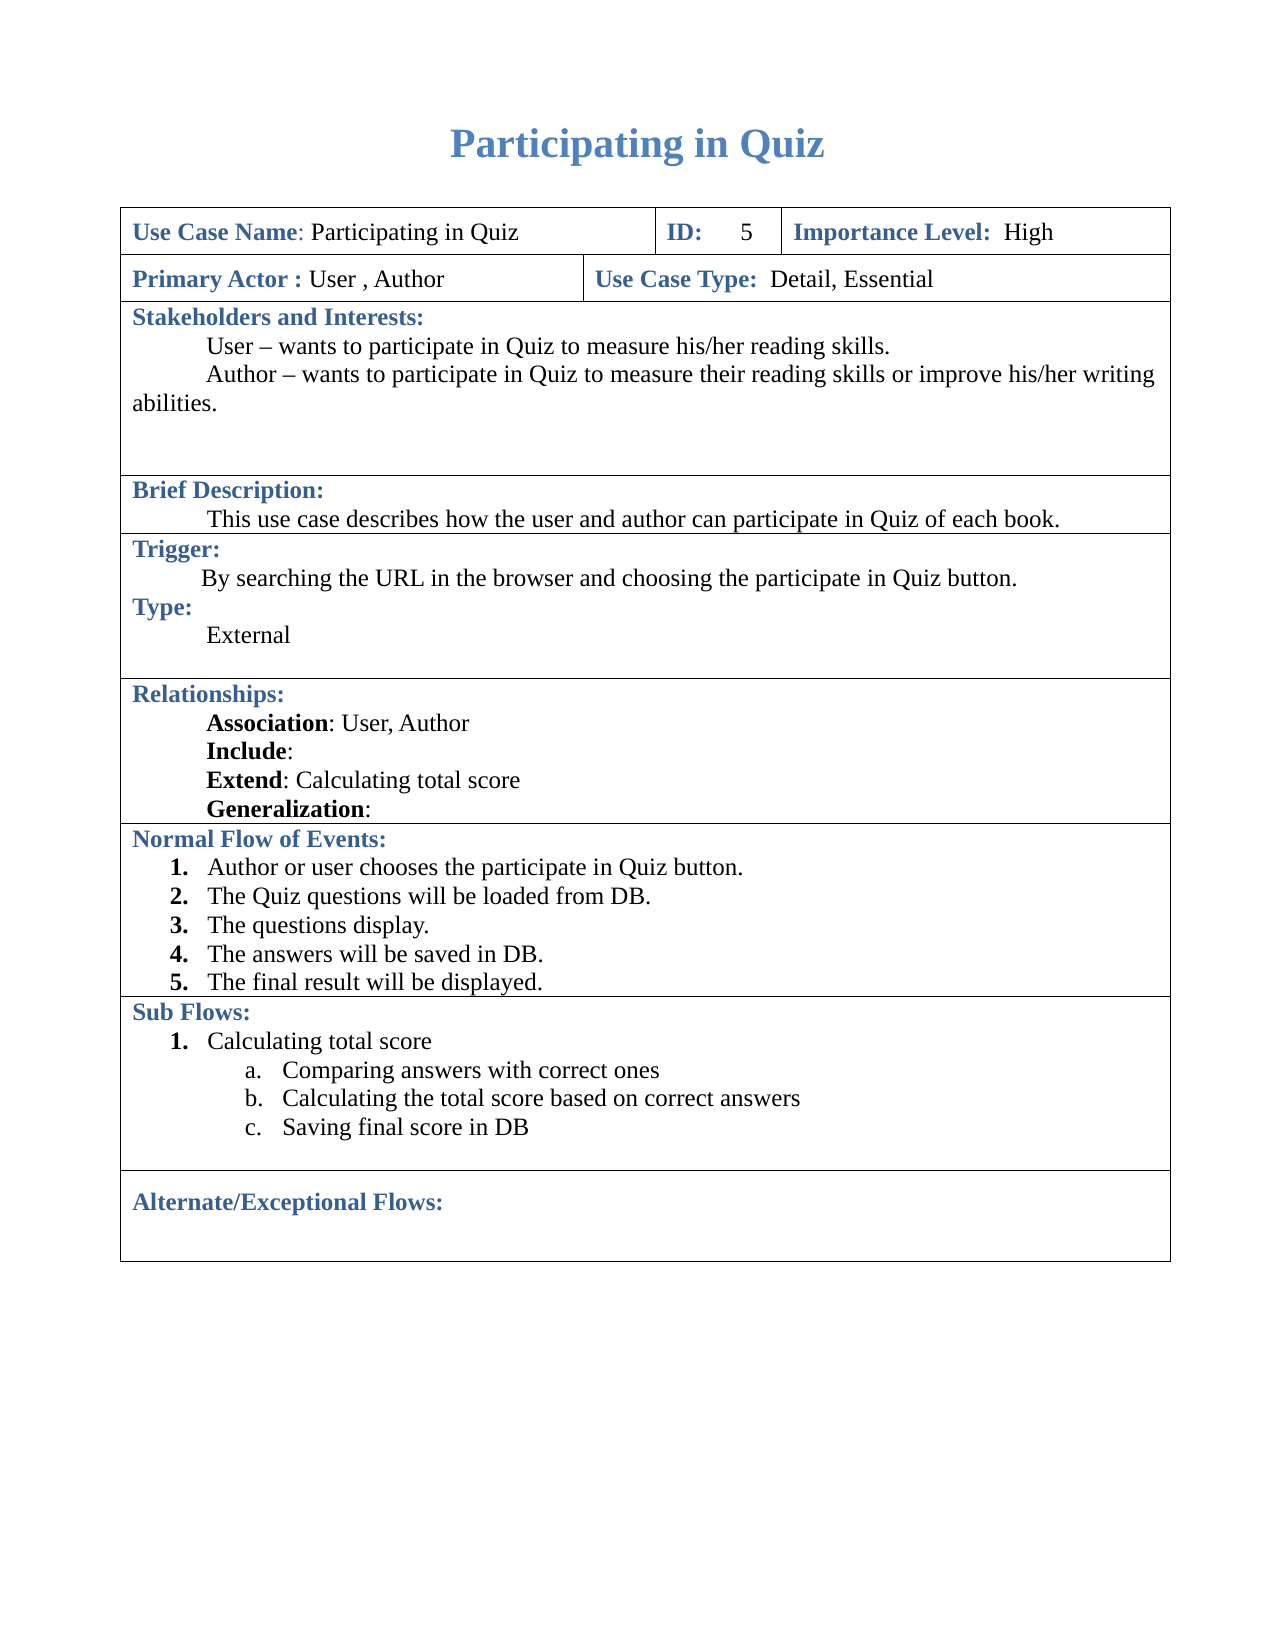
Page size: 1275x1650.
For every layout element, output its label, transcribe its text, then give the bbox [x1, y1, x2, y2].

table_cell Stakeholders and Interests: User – wants to participate in Quiz to measure his/her reading skills. Author – wants to participate in Quiz to measure their reading skills or improve his/her writing abilities. [121, 302, 1170, 474]
table_header ID: 5 [656, 208, 781, 254]
table_cell Relationships: Association: User, Author Include: Extend: Calculating total score Generalization: [121, 679, 1170, 823]
table_cell Brief Description: This use case describes how the user and author can participate in Quiz of each book. [121, 476, 1170, 533]
table_cell Primary Actor : User , Author [121, 255, 583, 301]
table_cell Alternate/Exceptional Flows: [121, 1171, 1170, 1261]
title Participating in Quiz [118, 118, 1157, 166]
table_cell Sub Flows: Calculating total score Comparing answers with correct ones Calculating the total score based on correct answers Saving final score in DB [121, 997, 1170, 1170]
table_header Use Case Name: Participating in Quiz [121, 208, 655, 254]
table_cell Trigger: By searching the URL in the browser and choosing the participate in Quiz button. Type: External [121, 534, 1170, 678]
table_header Importance Level: High [782, 208, 1170, 254]
table_cell Normal Flow of Events: Author or user chooses the participate in Quiz button. The Quiz questions will be loaded from DB. The questions display. The answers will be saved in DB. The final result will be displayed. [121, 824, 1170, 996]
table_cell Use Case Type: Detail, Essential [584, 255, 1170, 301]
